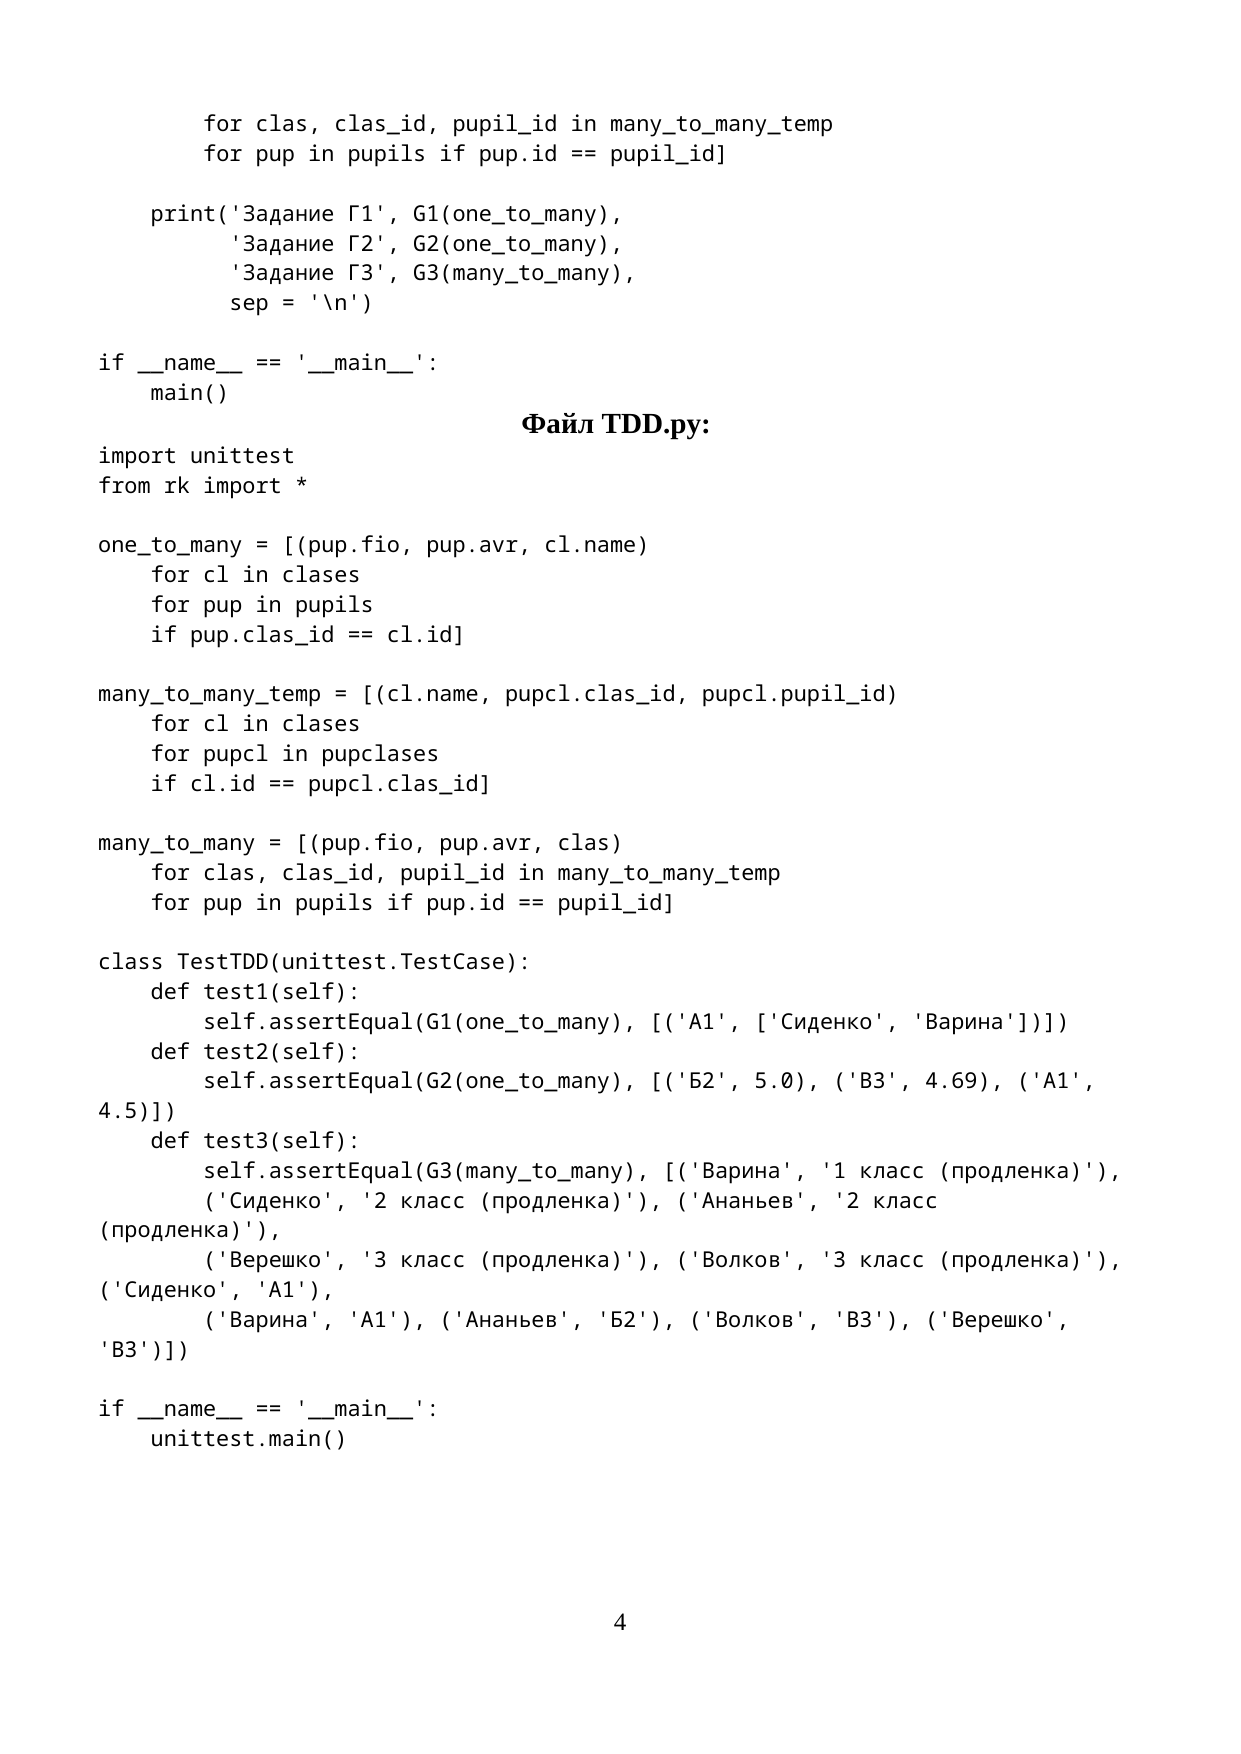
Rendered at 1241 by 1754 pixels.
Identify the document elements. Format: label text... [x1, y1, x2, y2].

text for clas, clas_id, pupil_id in many_to_many_temp [98, 108, 1134, 138]
text class TestTDD(unittest.TestCase): [98, 946, 1134, 976]
text many_to_many = [(pup.fio, pup.avr, clas) [98, 827, 1134, 857]
text for pup in pupils if pup.id == pupil_id] [98, 138, 1134, 168]
text one_to_many = [(pup.fio, pup.avr, cl.name) [98, 529, 1134, 559]
text if __name__ == '__main__': [98, 347, 1134, 376]
text import unittest [98, 440, 1134, 469]
text ('Варина', 'А1'), ('Ананьев', 'Б2'), ('Волков', 'В3'), ('Верешко', 'В3')]) [98, 1304, 1134, 1363]
text for pup in pupils if pup.id == pupil_id] [98, 887, 1134, 916]
text from rk import * [98, 469, 1134, 499]
text for cl in clases [98, 559, 1134, 589]
text 'Задание Г2', G2(one_to_many), [98, 227, 1134, 257]
text Файл TDD.py: [98, 406, 1134, 440]
text for pup in pupils [98, 589, 1134, 618]
text def test3(self): [98, 1125, 1134, 1155]
text for cl in clases [98, 708, 1134, 738]
text 'Задание Г3', G3(many_to_many), [98, 257, 1134, 287]
text self.assertEqual(G3(many_to_many), [('Варина', '1 класс (продленка)'), [98, 1155, 1134, 1184]
text for pupcl in pupclases [98, 738, 1134, 767]
text many_to_many_temp = [(cl.name, pupcl.clas_id, pupcl.pupil_id) [98, 678, 1134, 708]
text print('Задание Г1', G1(one_to_many), [98, 198, 1134, 227]
text self.assertEqual(G2(one_to_many), [('Б2', 5.0), ('В3', 4.69), ('А1', 4.5)]) [98, 1065, 1134, 1125]
text unittest.main() [98, 1423, 1134, 1453]
text def test2(self): [98, 1036, 1134, 1065]
text if cl.id == pupcl.clas_id] [98, 767, 1134, 797]
text ('Сиденко', '2 класс (продленка)'), ('Ананьев', '2 класс (продленка)'), [98, 1184, 1134, 1244]
text sep = '\n') [98, 287, 1134, 317]
text for clas, clas_id, pupil_id in many_to_many_temp [98, 857, 1134, 887]
text main() [98, 376, 1134, 406]
text if __name__ == '__main__': [98, 1393, 1134, 1423]
text ('Верешко', '3 класс (продленка)'), ('Волков', '3 класс (продленка)'), ('Сиденко', 'А1'), [98, 1244, 1134, 1304]
text if pup.clas_id == cl.id] [98, 618, 1134, 648]
text def test1(self): [98, 976, 1134, 1006]
text self.assertEqual(G1(one_to_many), [('А1', ['Сиденко', 'Варина'])]) [98, 1006, 1134, 1036]
